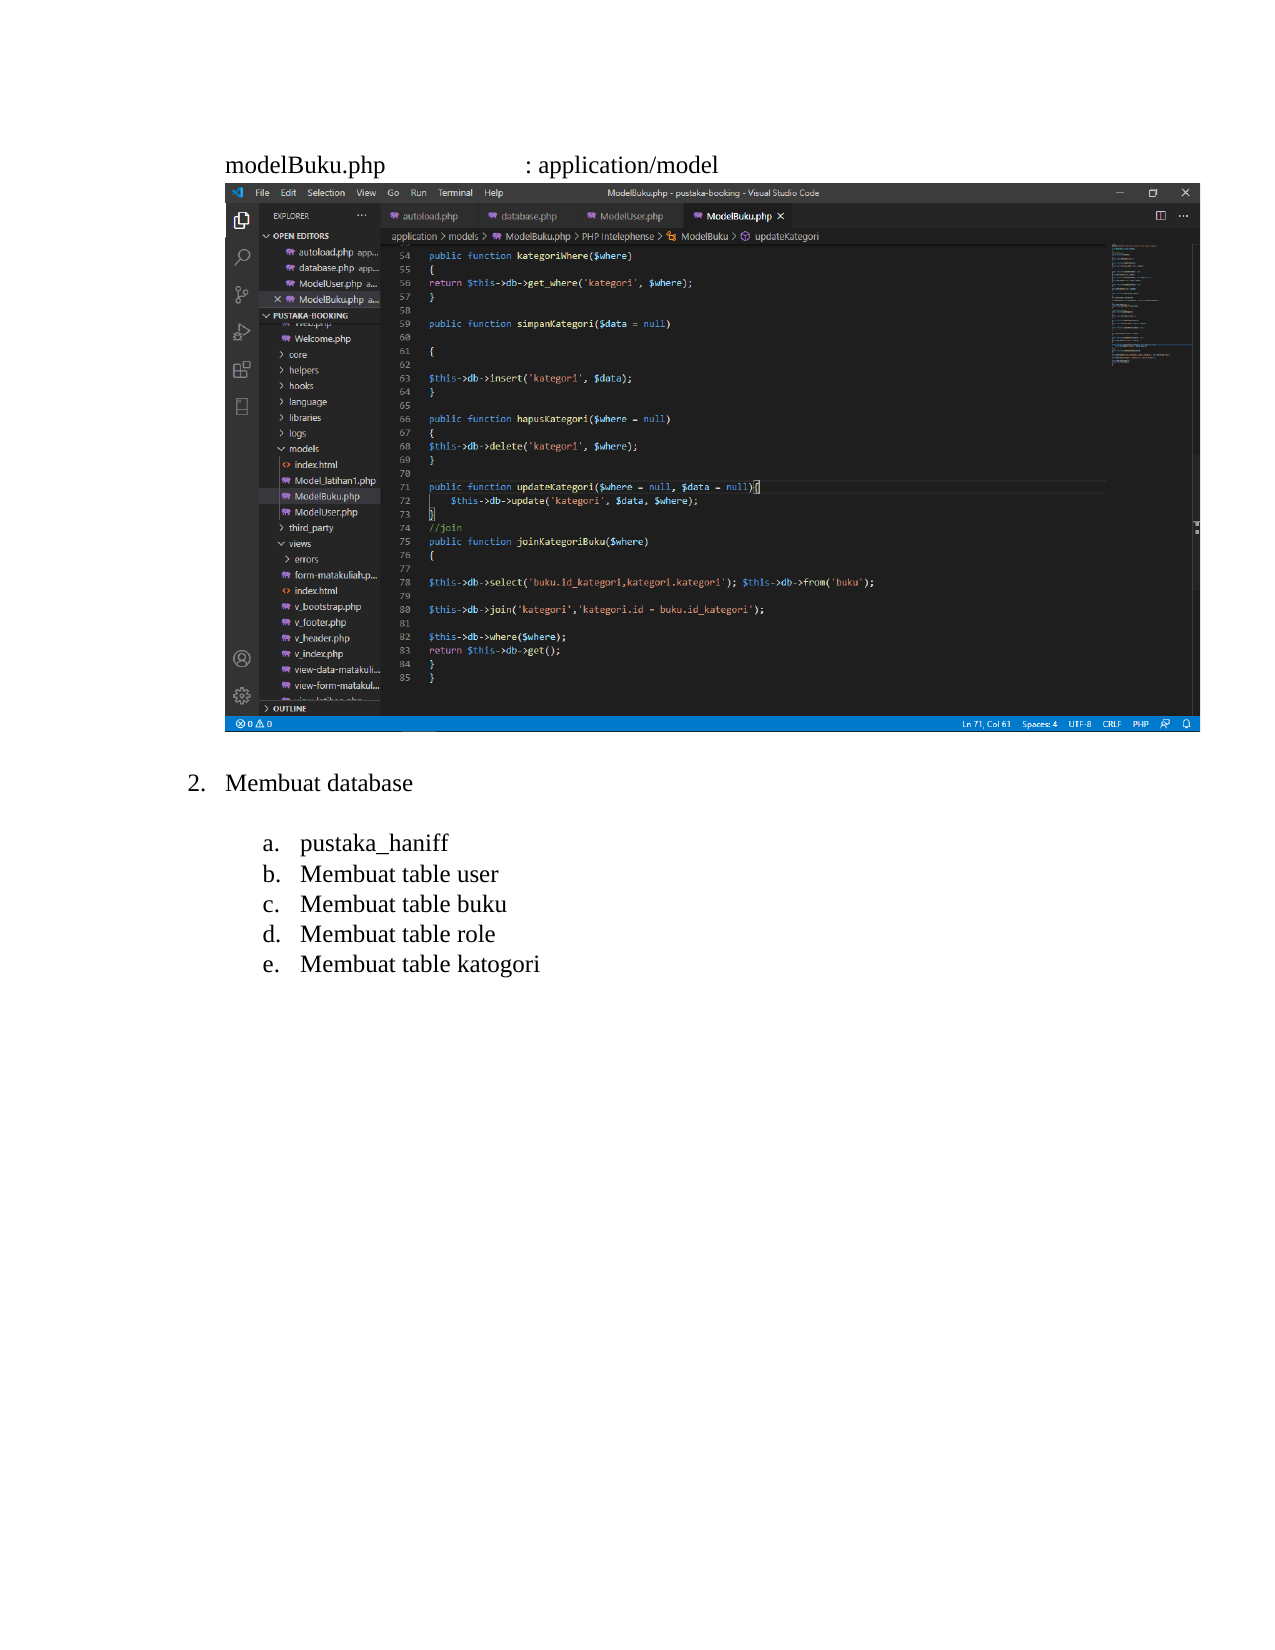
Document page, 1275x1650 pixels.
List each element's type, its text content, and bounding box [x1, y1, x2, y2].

list Membuat table user [262, 859, 1125, 887]
list Membuat database [187, 768, 1125, 797]
list Membuat table katogori [262, 949, 1125, 978]
list Membuat table buku [262, 889, 1125, 917]
picture [225, 183, 1200, 732]
list modelBuku.php : application/model [225, 150, 1125, 179]
list pustaka_haniff [262, 828, 1125, 857]
list Membuat table role [262, 919, 1125, 948]
